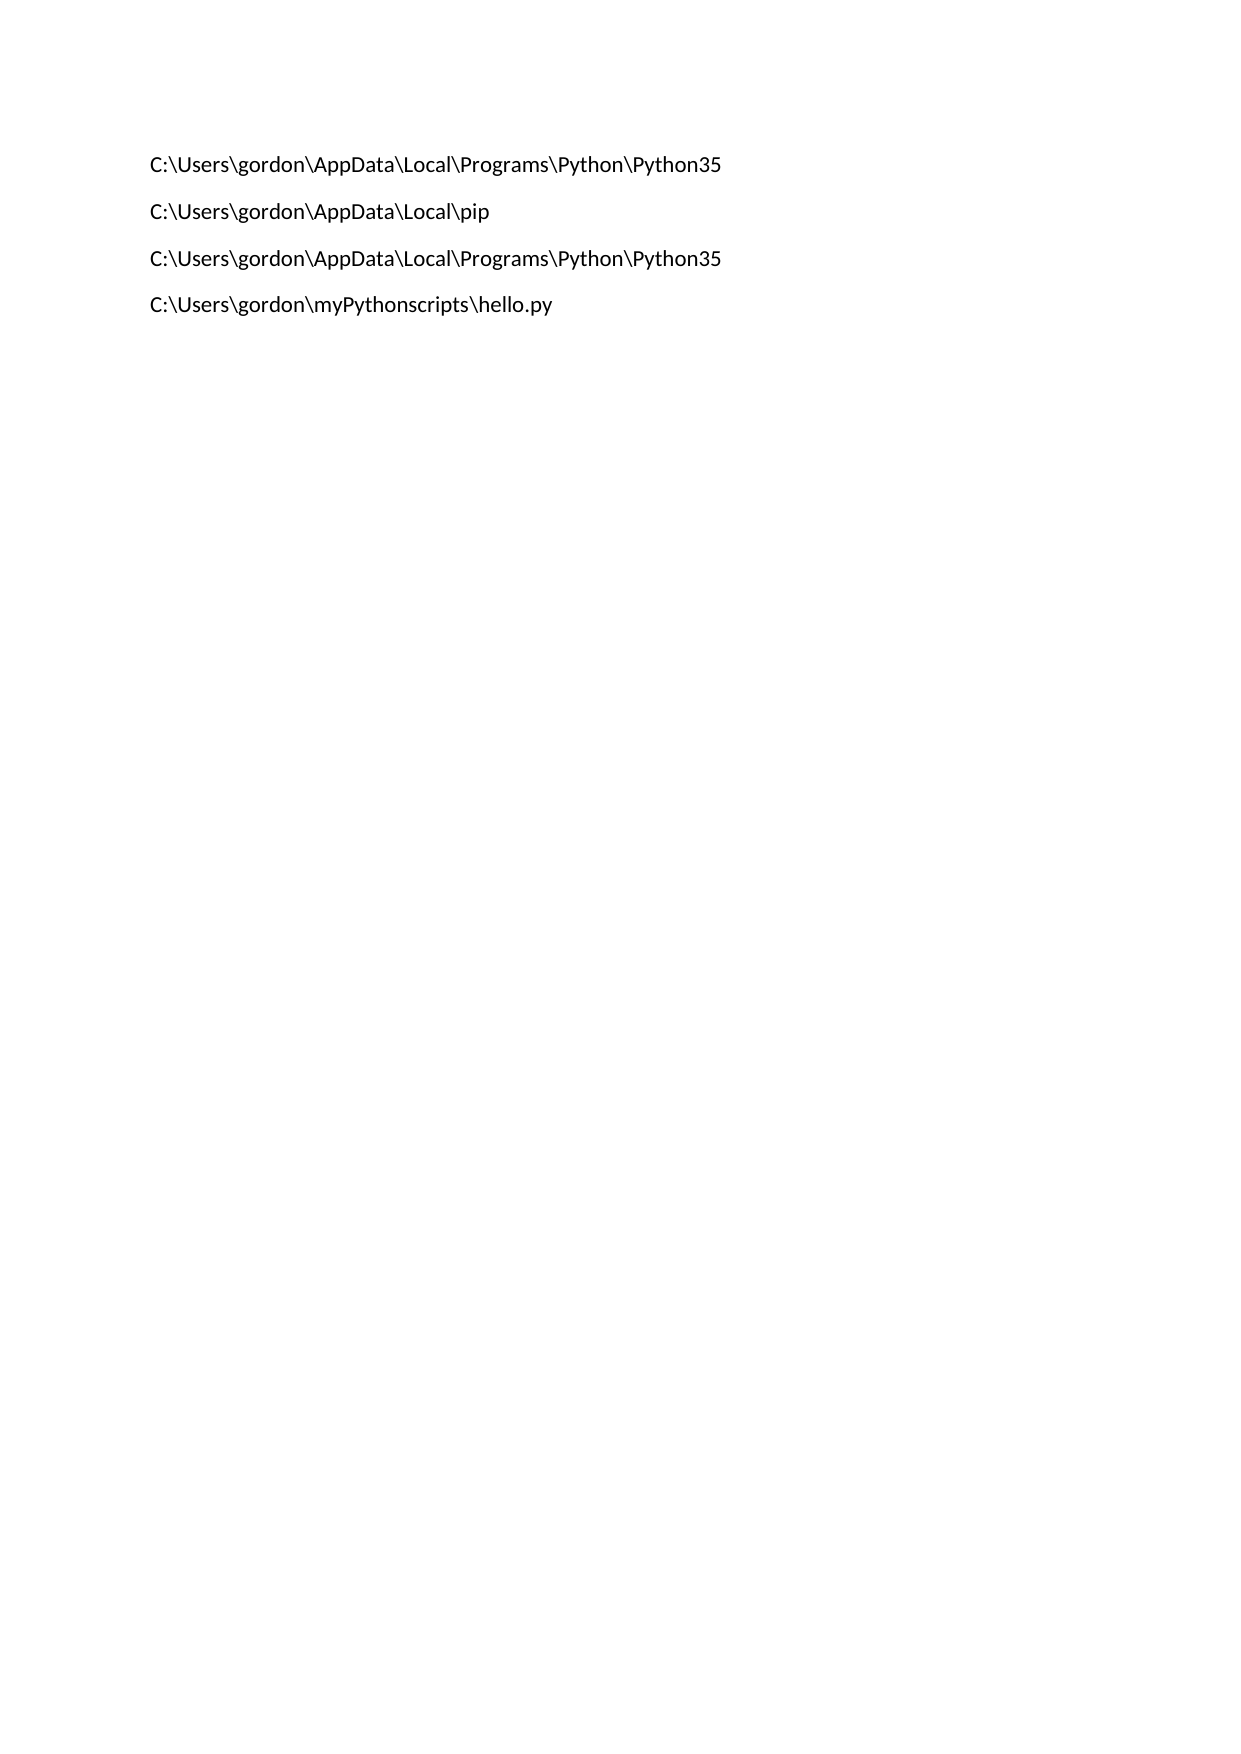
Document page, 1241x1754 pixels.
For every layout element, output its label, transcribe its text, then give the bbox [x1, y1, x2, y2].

text C:\Users\gordon\AppData\Local\Programs\Python\Python35 [150, 244, 1090, 272]
text C:\Users\gordon\myPythonscripts\hello.py [150, 291, 1090, 319]
text C:\Users\gordon\AppData\Local\Programs\Python\Python35 [150, 150, 1090, 178]
text C:\Users\gordon\AppData\Local\pip [150, 197, 1090, 225]
